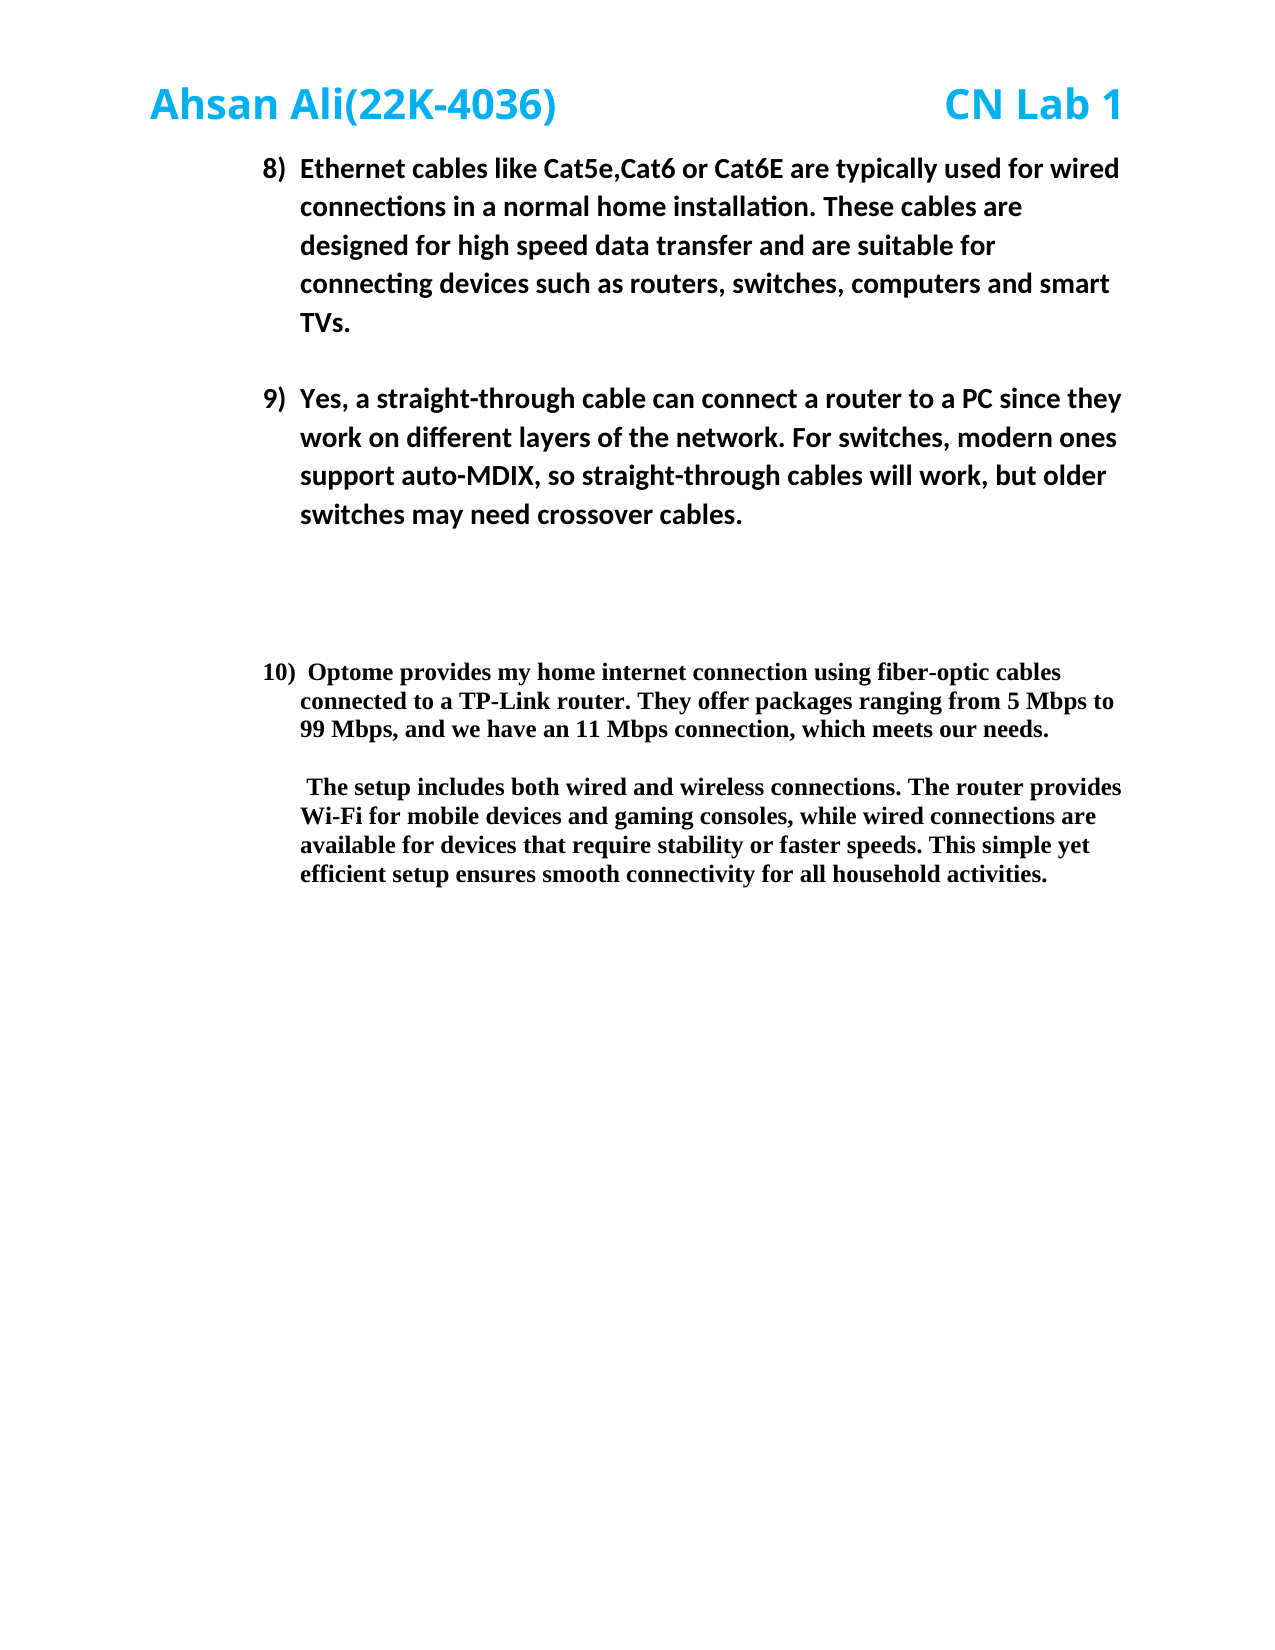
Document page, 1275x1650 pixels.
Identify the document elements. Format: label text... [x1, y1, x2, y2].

text The setup includes both wired and wireless connections. The router provides Wi-Fi for mobile devices and gaming consoles, while wired connections are available for devices that require stability or faster speeds. This simple yet efficient setup ensures smooth connectivity for all household activities. [300, 772, 1125, 887]
list Optome provides my home internet connection using fiber-optic cables connected to a TP-Link router. They offer packages ranging from 5 Mbps to 99 Mbps, and we have an 11 Mbps connection, which meets our needs. [262, 657, 1125, 743]
list Yes, a straight-through cable can connect a router to a PC since they work on different layers of the network. For switches, modern ones support auto-MDIX, so straight-through cables will work, but older switches may need crossover cables. [262, 381, 1125, 532]
list Ethernet cables like Cat5e,Cat6 or Cat6E are typically used for wired connections in a normal home installation. These cables are designed for high speed data transfer and are suitable for connecting devices such as routers, switches, computers and smart TVs. [262, 150, 1125, 339]
